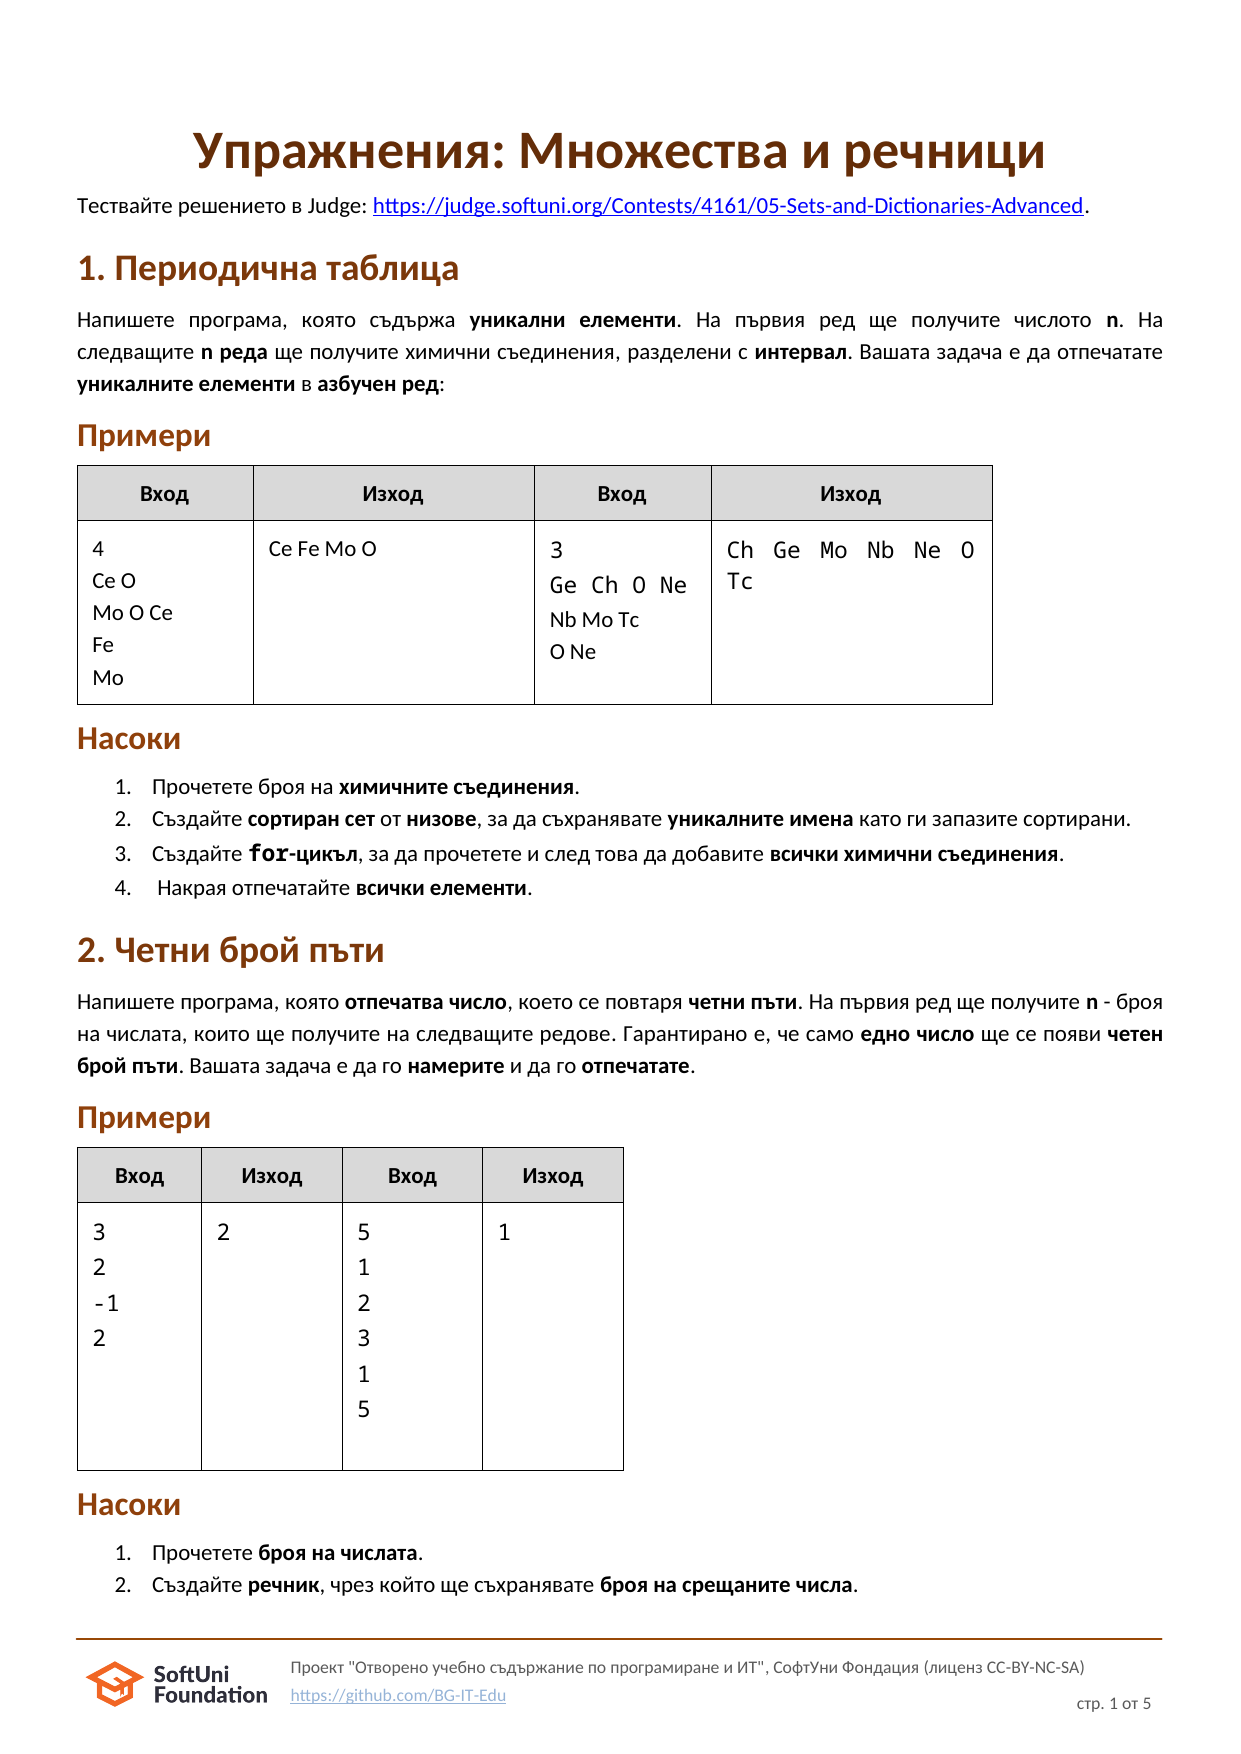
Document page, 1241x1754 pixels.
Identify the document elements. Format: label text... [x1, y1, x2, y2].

subtitle Периодична таблица [77, 244, 1163, 289]
list Създайте речник, чрез който ще съхранявате броя на срещаните числа. [114, 1570, 1163, 1598]
table_header Изход [712, 466, 992, 520]
subtitle Примери [77, 1096, 1163, 1137]
table_cell 2 [202, 1203, 342, 1469]
table_header Вход [535, 466, 711, 520]
table_cell 5 1 2 3 1 5 [343, 1203, 482, 1469]
table_header Вход [78, 1148, 201, 1202]
subtitle Четни брой пъти [77, 926, 1163, 972]
text Напишете програма, която отпечатва число, което се повтаря четни пъти. На първия ред ще получите n - броя на числата, които ще получите на следващите редове. Гарантирано е, че само едно число ще се появи четен брой пъти. Вашата задача е да го намерите и да го отпечатате. [77, 987, 1163, 1079]
table_header Изход [202, 1148, 342, 1202]
list Прочетете броя на числата. [114, 1538, 1163, 1566]
table_header Изход [483, 1148, 623, 1202]
list Създайте for-цикъл, за да прочетете и след това да добавите всички химични съединения. [114, 837, 1163, 868]
table_header Изход [254, 466, 534, 520]
table_cell 3 2 -1 2 [78, 1203, 201, 1469]
table_cell 3 Ge Ch O Ne Nb Mo Tc O Ne [535, 521, 711, 704]
table_header Вход [78, 466, 253, 520]
picture [85, 1661, 267, 1707]
text Напишете програма, която съдържа уникални елементи. На първия ред ще получите числото n. На следващите n реда ще получите химични съединения, разделени с интервал. Вашата задача е да отпечатате уникалните елементи в азбучен ред: [77, 305, 1163, 397]
table_cell 4 Ce O Mo O Ce Fe Mo [78, 521, 253, 704]
table_cell Ch Ge Mo Nb Ne O Tc [712, 521, 992, 704]
subtitle Упражнения: Множества и речници [77, 116, 1163, 182]
list Накрая отпечатайте всички елементи. [114, 873, 1163, 901]
subtitle Насоки [77, 1483, 1163, 1524]
subtitle Насоки [77, 717, 1163, 758]
table_header Вход [343, 1148, 482, 1202]
list Прочетете броя на химичните съединения. [114, 772, 1163, 800]
table_cell Ce Fe Mo O [254, 521, 534, 704]
list Създайте сортиран сет от низове, за да съхранявате уникалните имена като ги запазите сортирани. [114, 804, 1163, 833]
table_cell 1 [483, 1203, 623, 1469]
text Тествайте решението в Judge: https://judge.softuni.org/Contests/4161/05-Sets-and-Dictionaries-Advanced. [77, 191, 1163, 219]
subtitle Примери [77, 414, 1163, 454]
